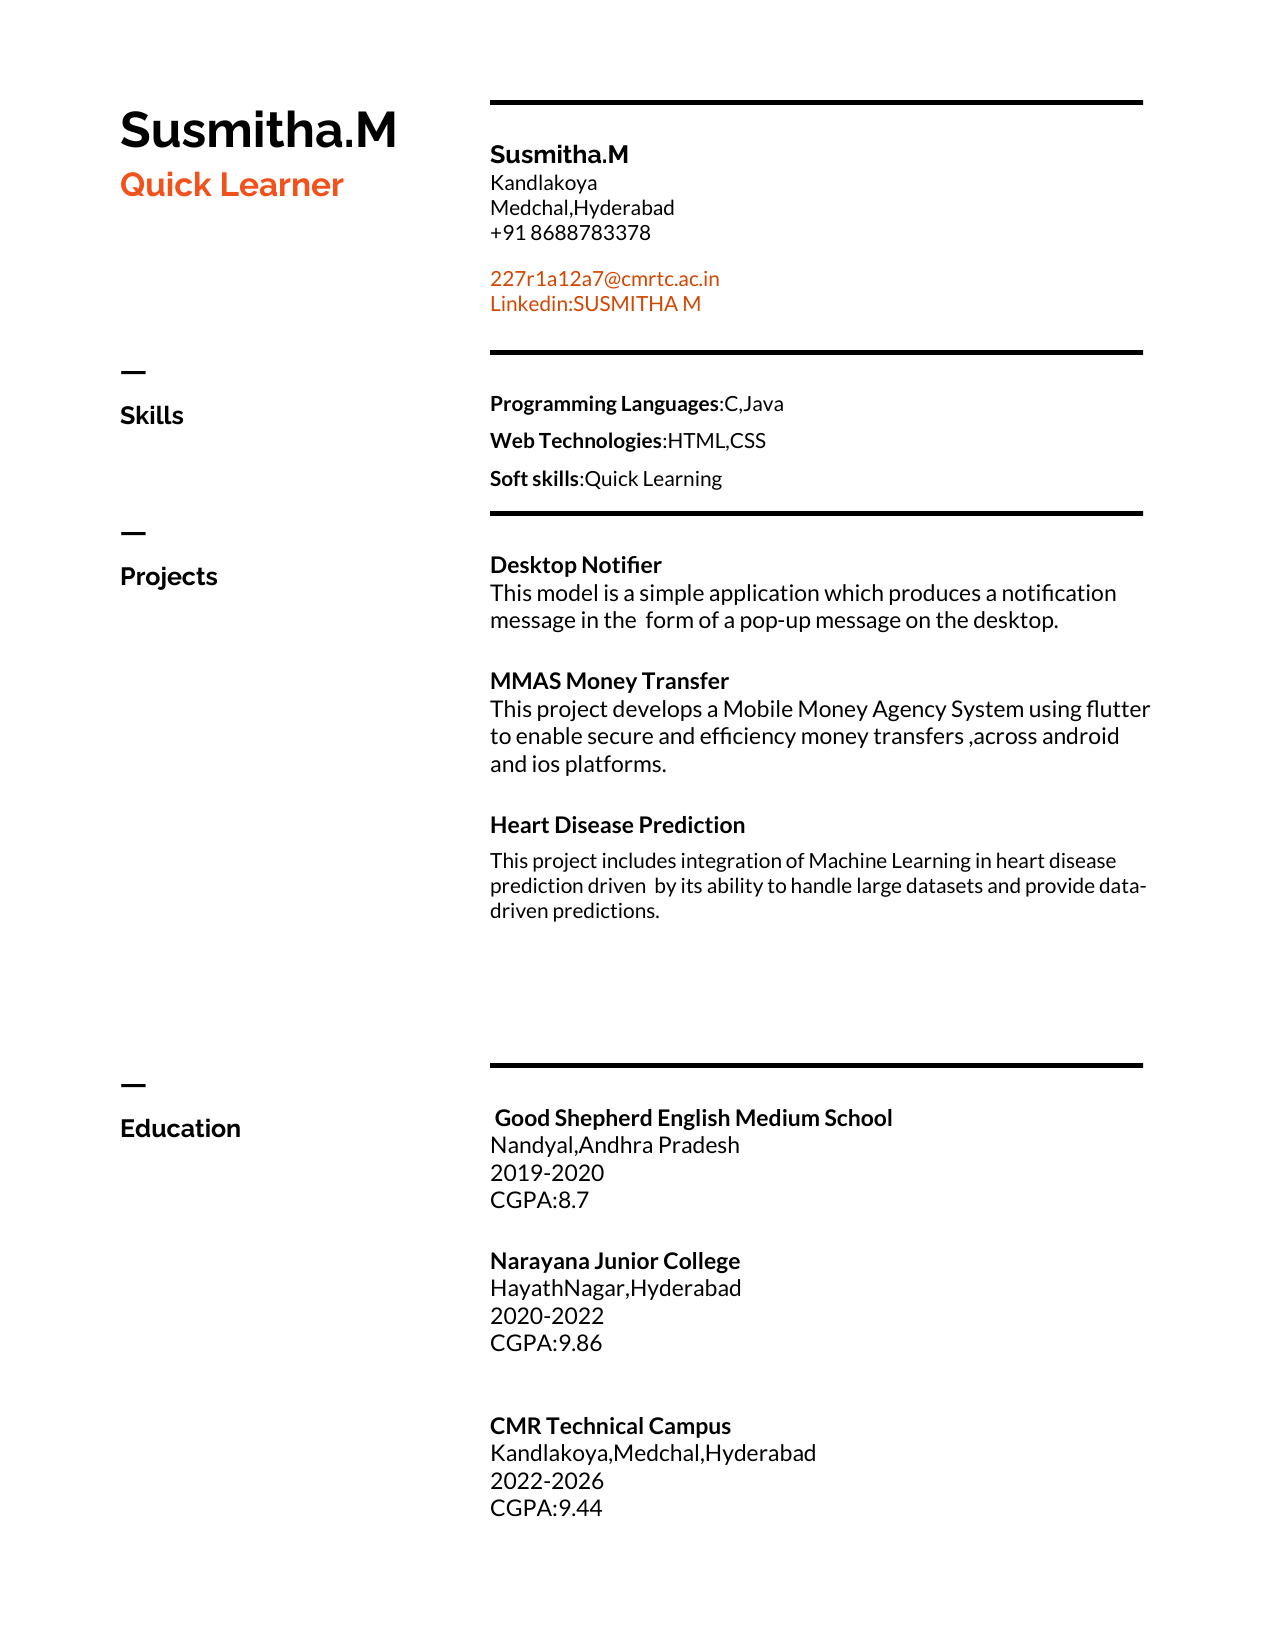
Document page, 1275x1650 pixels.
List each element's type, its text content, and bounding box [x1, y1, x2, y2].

table_cell Desktop Notifier This model is a simple application which produces a notification message in the form of a pop-up message on the desktop. MMAS Money Transfer This project develops a Mobile Money Agency System using flutter to enable secure and efficiency money transfers ,across android and ios platforms. Heart Disease Prediction This project includes integration of Machine Learning in heart disease prediction driven by its ability to handle large datasets and provide data-driven predictions. [480, 501, 1162, 1053]
table_cell ㅡ Education [113, 1053, 479, 1532]
table_cell ㅡ Projects [113, 501, 479, 1053]
picture [490, 100, 1144, 105]
picture [490, 1063, 1144, 1068]
table_header Susmitha.M Kandlakoya Medchal,Hyderabad +91 8688783378 227r1a12a7@cmrtc.ac.in Linkedin:SUSMITHA M [480, 90, 1162, 340]
picture [490, 350, 1144, 355]
table_header Susmitha.M Quick Learner [113, 90, 479, 340]
table_cell Good Shepherd English Medium School Nandyal,Andhra Pradesh 2019-2020 CGPA:8.7 Narayana Junior College HayathNagar,Hyderabad 2020-2022 CGPA:9.86 CMR Technical Campus Kandlakoya,Medchal,Hyderabad 2022-2026 CGPA:9.44 [480, 1053, 1162, 1532]
table_cell ㅡ Skills [113, 340, 479, 501]
picture [490, 511, 1144, 516]
table_cell Programming Languages:C,Java Web Technologies:HTML,CSS Soft skills:Quick Learning [480, 340, 1162, 501]
